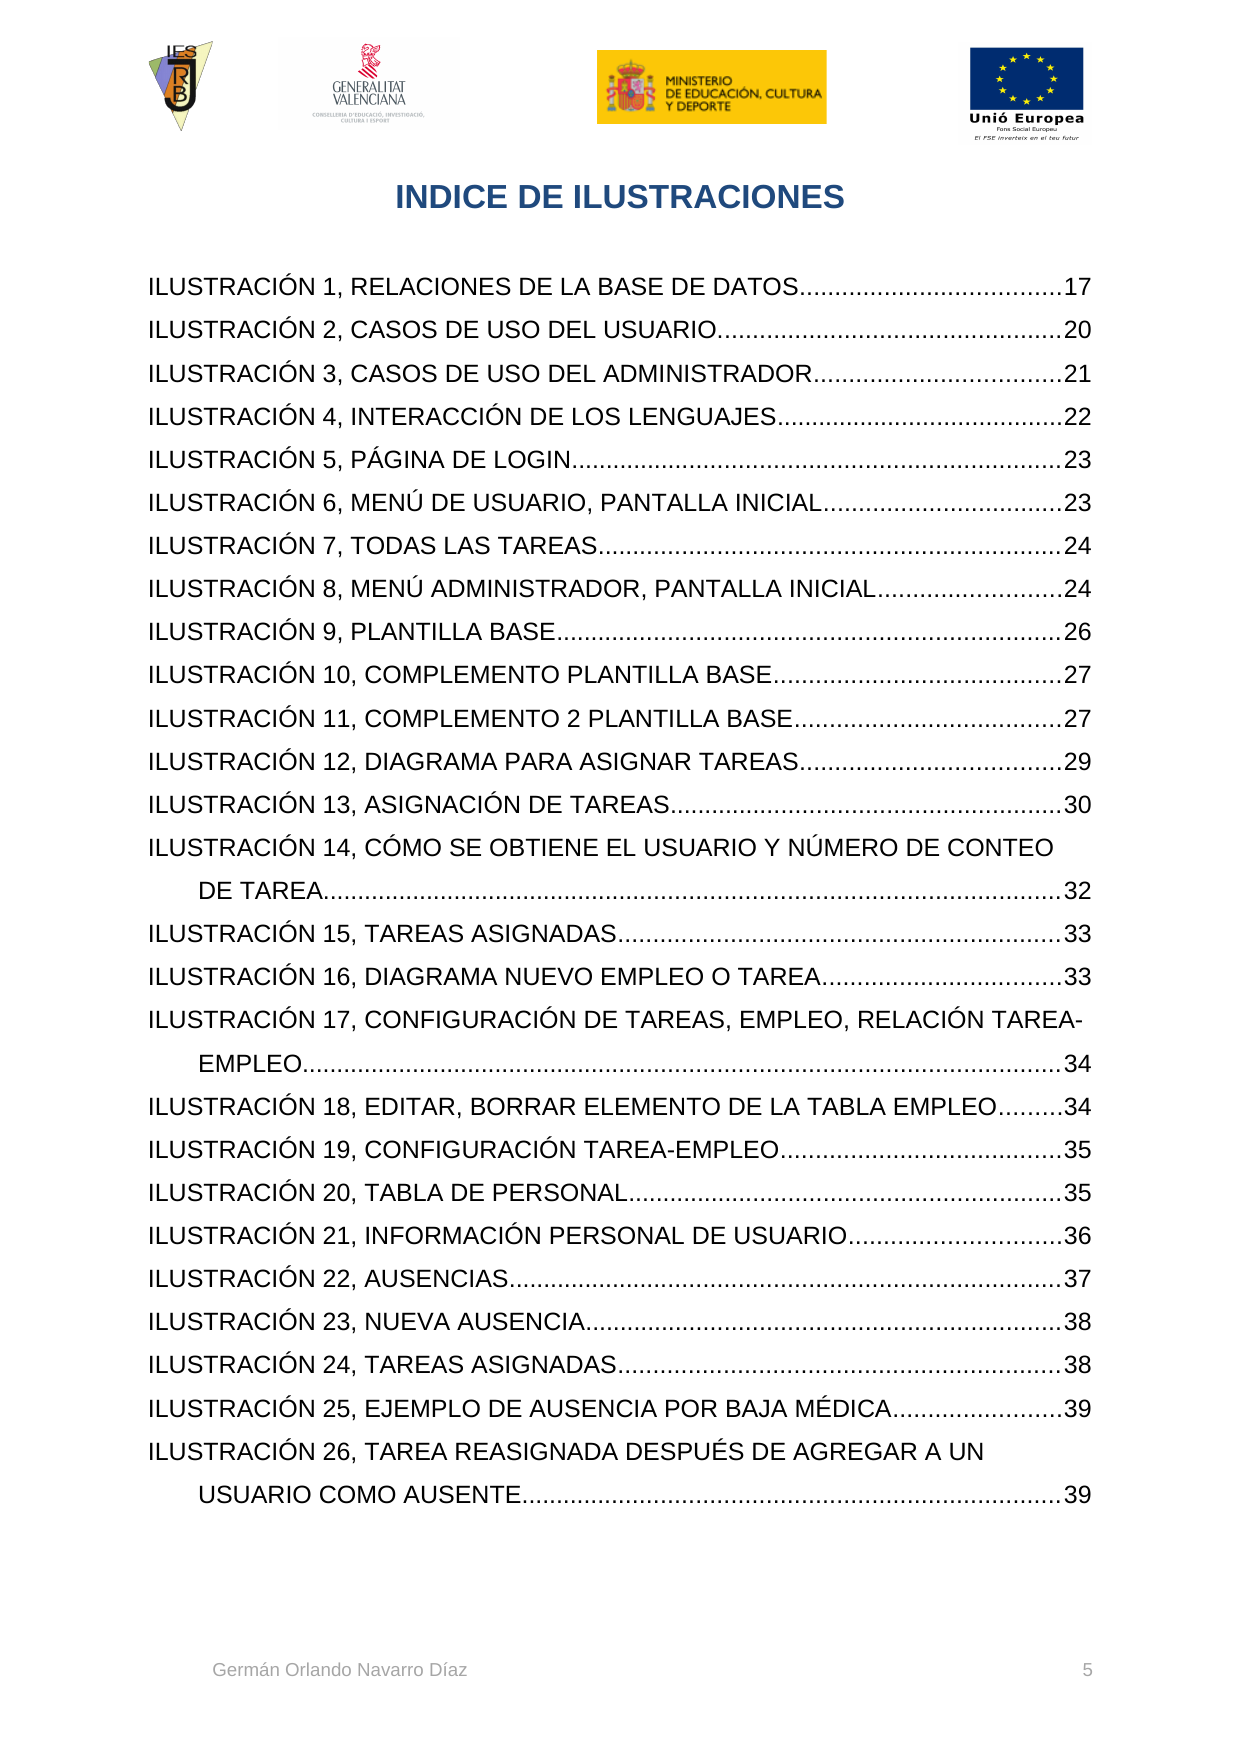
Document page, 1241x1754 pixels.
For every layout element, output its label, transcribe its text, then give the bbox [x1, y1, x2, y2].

text Ilustración 16, Diagrama nuevo empleo o tarea 33 [148, 962, 1092, 991]
text Ilustración 2, Casos de uso del usuario. 20 [148, 315, 1092, 344]
text Ilustración 15, Tareas asignadas 33 [148, 919, 1092, 948]
text Ilustración 13, Asignación de tareas 30 [148, 790, 1092, 818]
text Ilustración 7, Todas las tareas 24 [148, 531, 1092, 560]
text Ilustración 1, Relaciones de la base de datos 17 [148, 272, 1092, 301]
text Ilustración 10, Complemento plantilla base 27 [148, 660, 1092, 689]
text Ilustración 5, Página de Login 23 [148, 445, 1092, 473]
text Ilustración 6, Menú de usuario, pantalla inicial 23 [148, 488, 1092, 517]
text Ilustración 19, Configuración tarea-empleo 35 [148, 1135, 1092, 1163]
text Ilustración 11, Complemento 2 plantilla base 27 [148, 703, 1092, 732]
text Ilustración 14, Cómo se obtiene el usuario y número de conteo de tarea 32 [148, 833, 1092, 905]
picture [148, 41, 213, 131]
text Ilustración 25, Ejemplo de ausencia por baja médica 39 [148, 1393, 1092, 1422]
picture [278, 37, 460, 130]
text Ilustración 4, Interacción de los lenguajes 22 [148, 402, 1092, 430]
text Ilustración 22, Ausencias 37 [148, 1264, 1092, 1293]
text Ilustración 17, Configuración de tareas, empleo, relación tarea-empleo 34 [148, 1005, 1092, 1077]
text Ilustración 26, Tarea reasignada después de agregar a un usuario como ausente 39 [148, 1437, 1092, 1508]
picture [597, 50, 827, 124]
text Ilustración 3, Casos de uso del administrador 21 [148, 358, 1092, 387]
text Ilustración 18, Editar, Borrar elemento de la tabla empleo 34 [148, 1092, 1092, 1120]
text Ilustración 21, Información personal de usuario 36 [148, 1221, 1092, 1250]
picture [958, 42, 1093, 145]
text Ilustración 20, Tabla de Personal 35 [148, 1178, 1092, 1207]
text Ilustración 8, Menú administrador, pantalla inicial 24 [148, 574, 1092, 603]
text Ilustración 9, Plantilla base 26 [148, 617, 1092, 646]
text Ilustración 24, Tareas asignadas 38 [148, 1350, 1092, 1379]
text Ilustración 23, Nueva ausencia 38 [148, 1307, 1092, 1336]
text Ilustración 12, Diagrama para asignar tareas 29 [148, 747, 1092, 775]
text INDICE DE ILUSTRACIONES [148, 177, 1092, 216]
